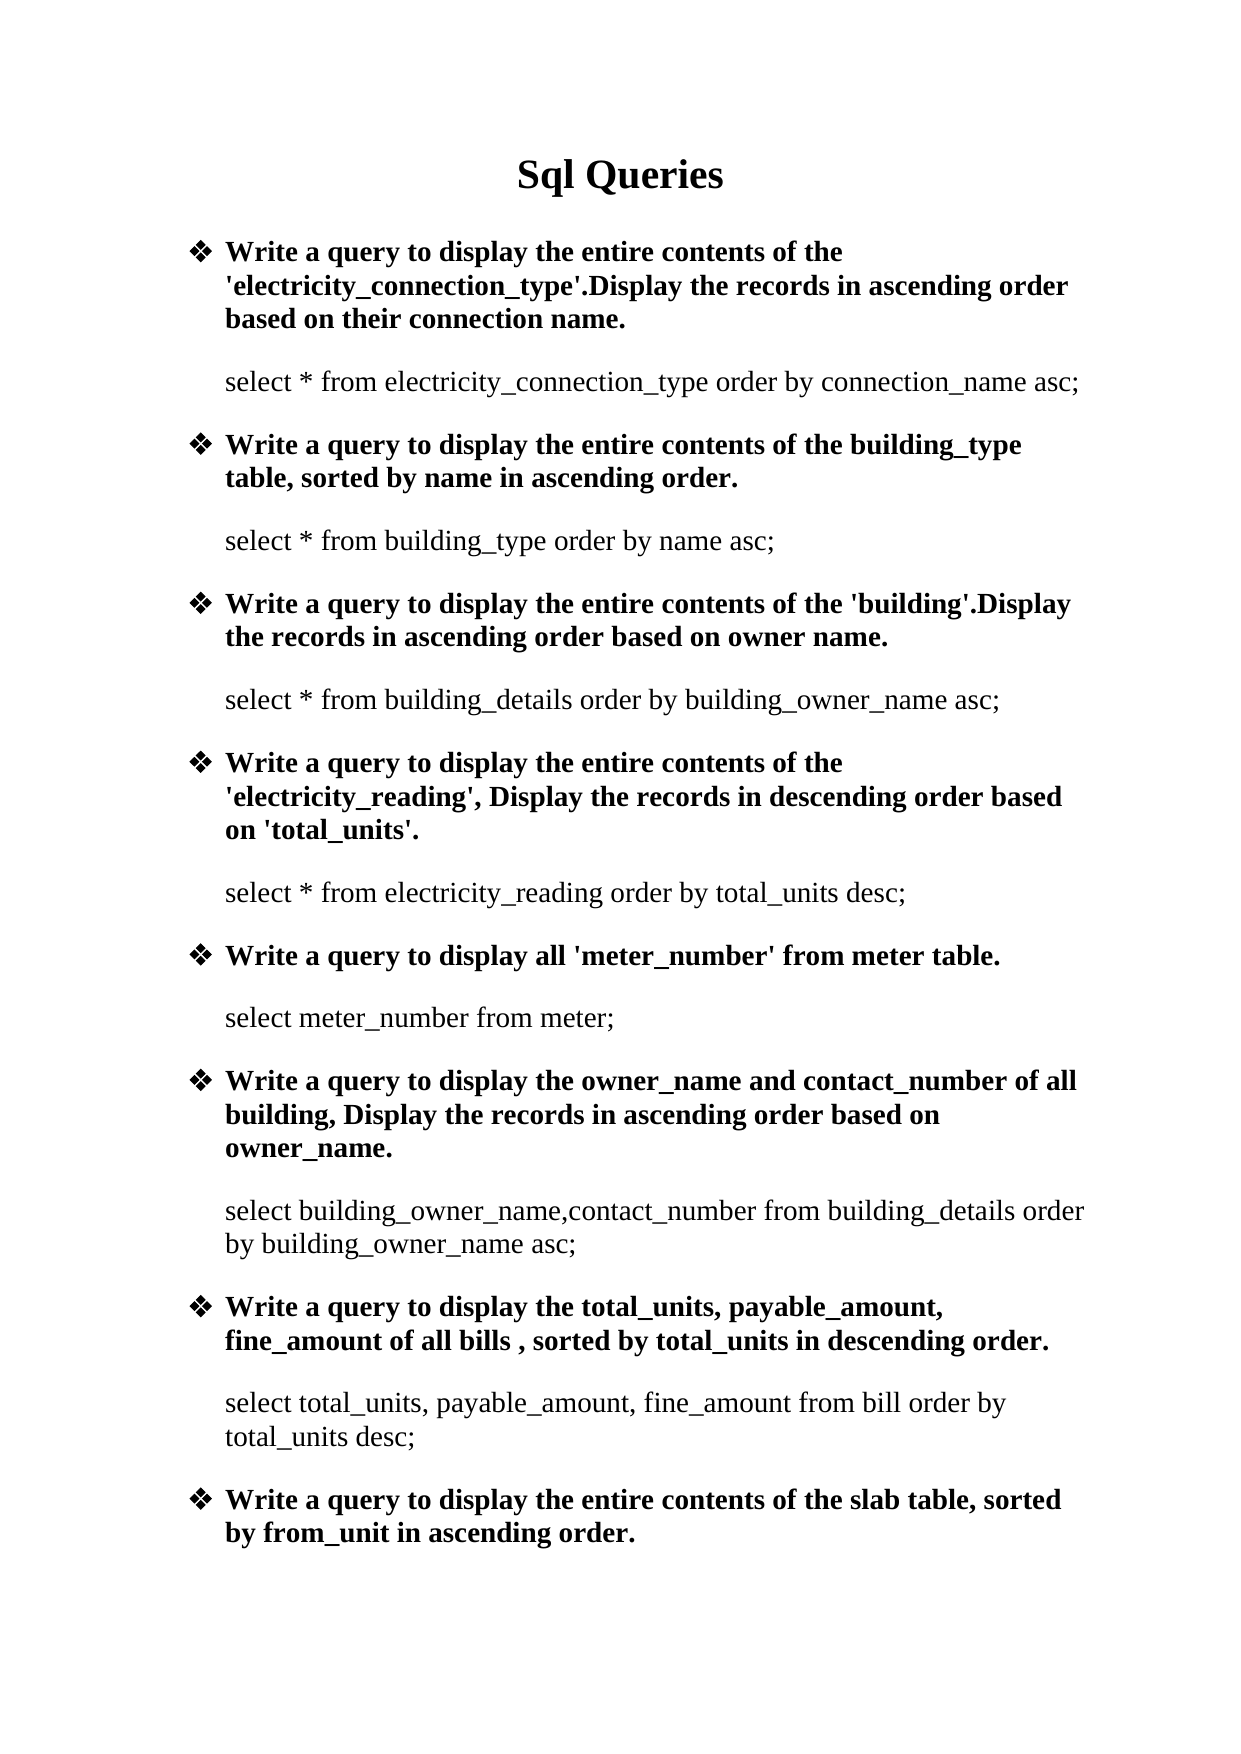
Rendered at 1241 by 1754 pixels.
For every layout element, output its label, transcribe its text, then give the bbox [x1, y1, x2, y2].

list Write a query to display the entire contents of the 'building'.Display the records in ascending order based on owner name. [187, 586, 1090, 653]
text select * from building_type order by name asc; [225, 523, 1090, 557]
text select * from electricity_connection_type order by connection_name asc; [225, 364, 1090, 398]
list Write a query to display the entire contents of the 'electricity_reading', Display the records in descending order based on 'total_units'. [187, 745, 1090, 846]
list Write a query to display all 'meter_number' from meter table. [187, 938, 1090, 971]
text select meter_number from meter; [225, 1000, 1090, 1034]
list Write a query to display the entire contents of the building_type table, sorted by name in ascending order. [187, 427, 1090, 494]
text select total_units, payable_amount, fine_amount from bill order by total_units desc; [225, 1386, 1090, 1453]
text select * from building_details order by building_owner_name asc; [225, 682, 1090, 716]
list Write a query to display the owner_name and contact_number of all building, Display the records in ascending order based on owner_name. [187, 1063, 1090, 1164]
list Write a query to display the entire contents of the slab table, sorted by from_unit in ascending order. [187, 1482, 1090, 1549]
text select building_owner_name,contact_number from building_details order by building_owner_name asc; [225, 1193, 1090, 1260]
text select * from electricity_reading order by total_units desc; [225, 875, 1090, 908]
list Write a query to display the total_units, payable_amount, fine_amount of all bills , sorted by total_units in descending order. [187, 1289, 1090, 1356]
list Write a query to display the entire contents of the 'electricity_connection_type'.Display the records in ascending order based on their connection name. [187, 234, 1090, 335]
text Sql Queries [150, 150, 1090, 198]
